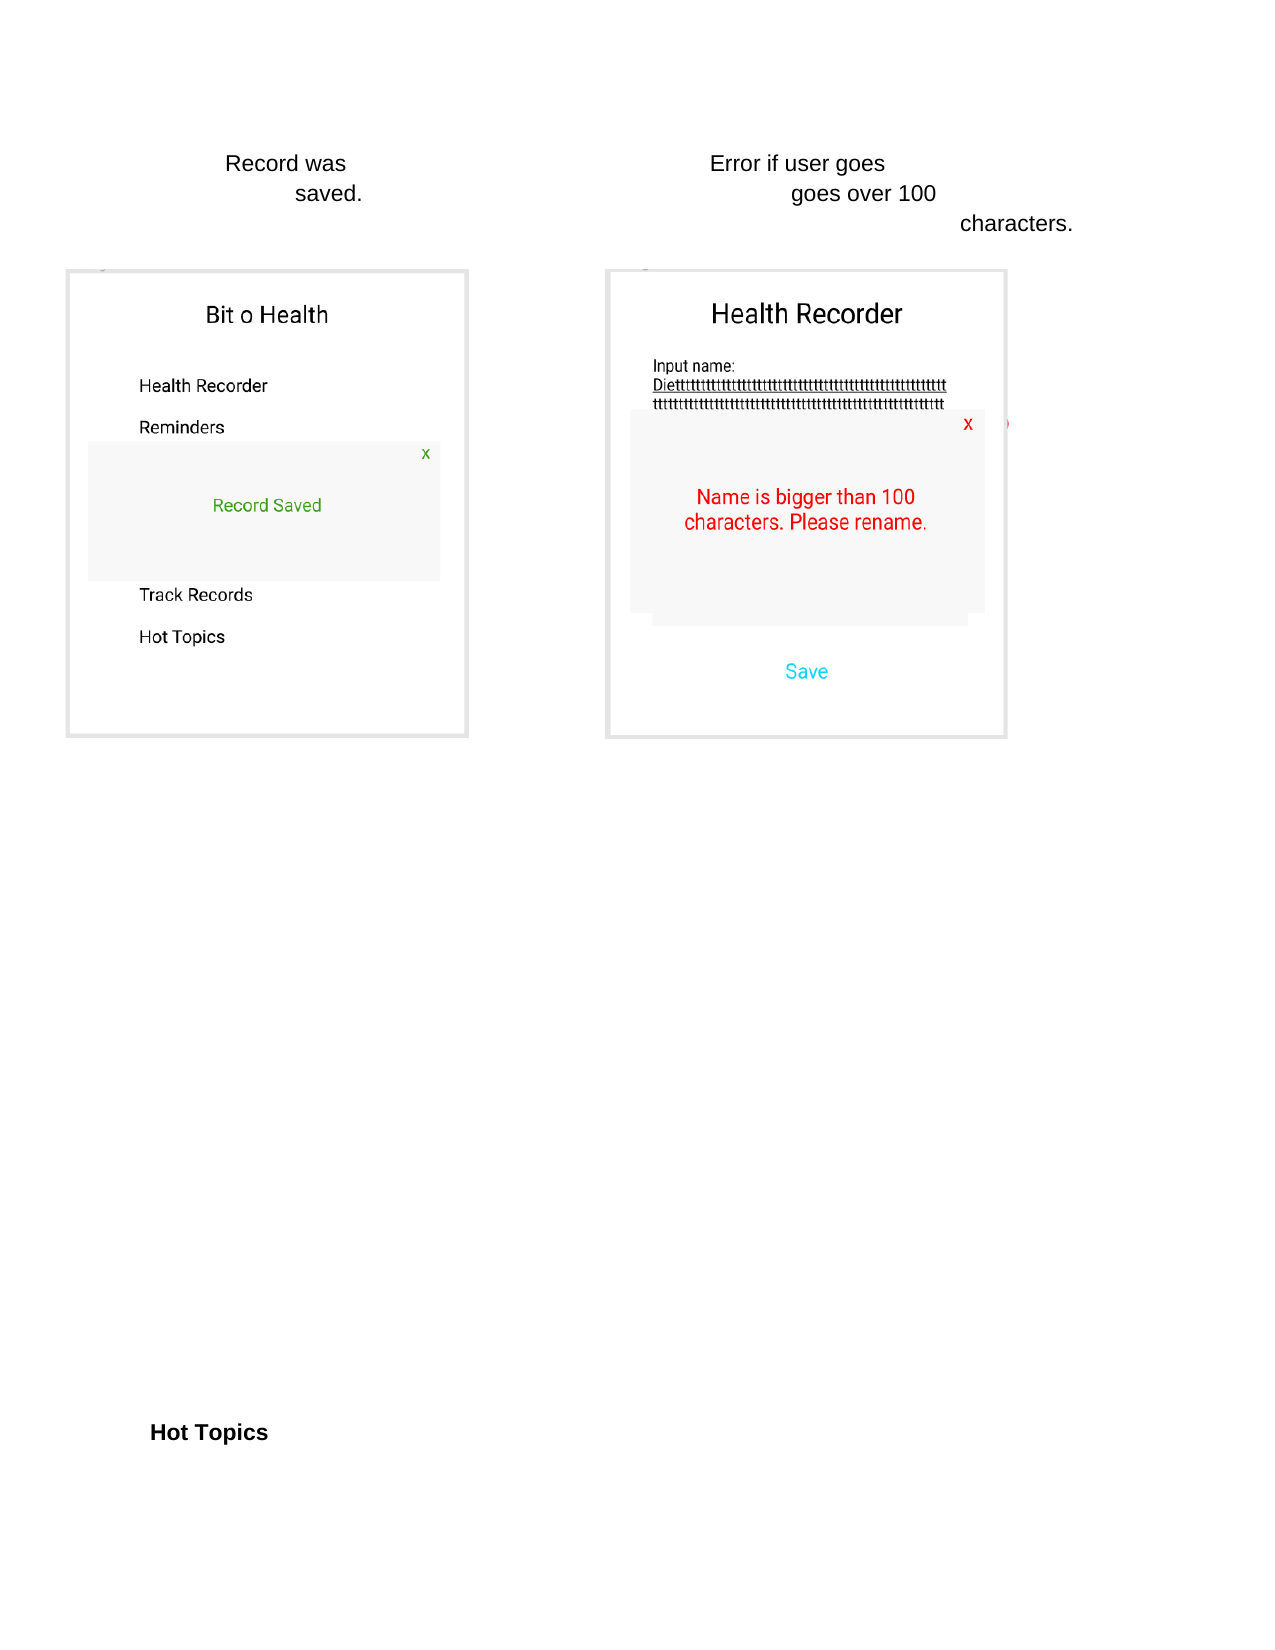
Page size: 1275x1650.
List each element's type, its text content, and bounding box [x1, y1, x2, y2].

text Record was Error if user goes [150, 150, 1125, 176]
text characters. [150, 210, 1125, 237]
text Hot Topics [150, 1419, 1125, 1445]
picture [604, 269, 1008, 739]
picture [65, 269, 469, 738]
text saved. goes over 100 [150, 180, 1125, 207]
